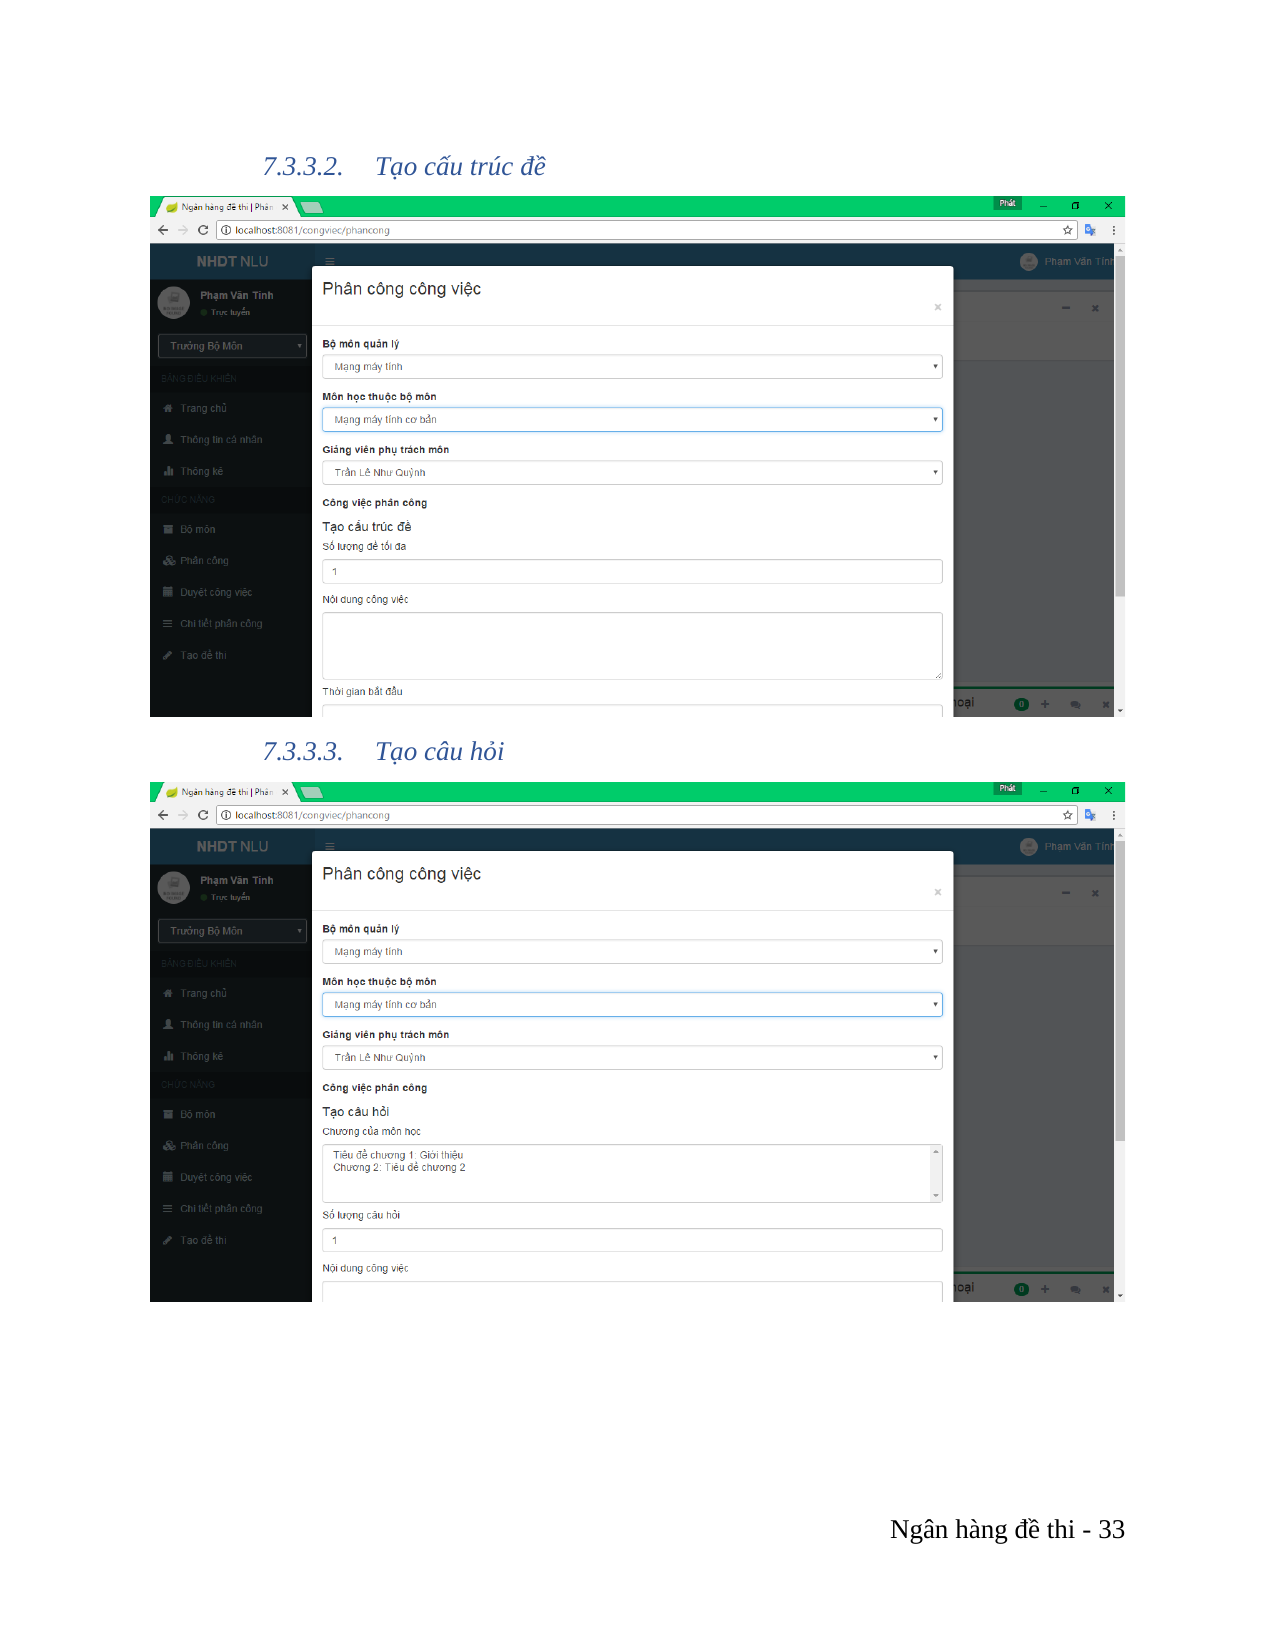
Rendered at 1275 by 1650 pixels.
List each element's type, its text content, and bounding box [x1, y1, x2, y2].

picture [150, 196, 1125, 717]
subtitle Tạo cấu trúc đề [262, 150, 1125, 181]
subtitle Tạo câu hỏi [262, 735, 1125, 766]
picture [150, 782, 1125, 1302]
